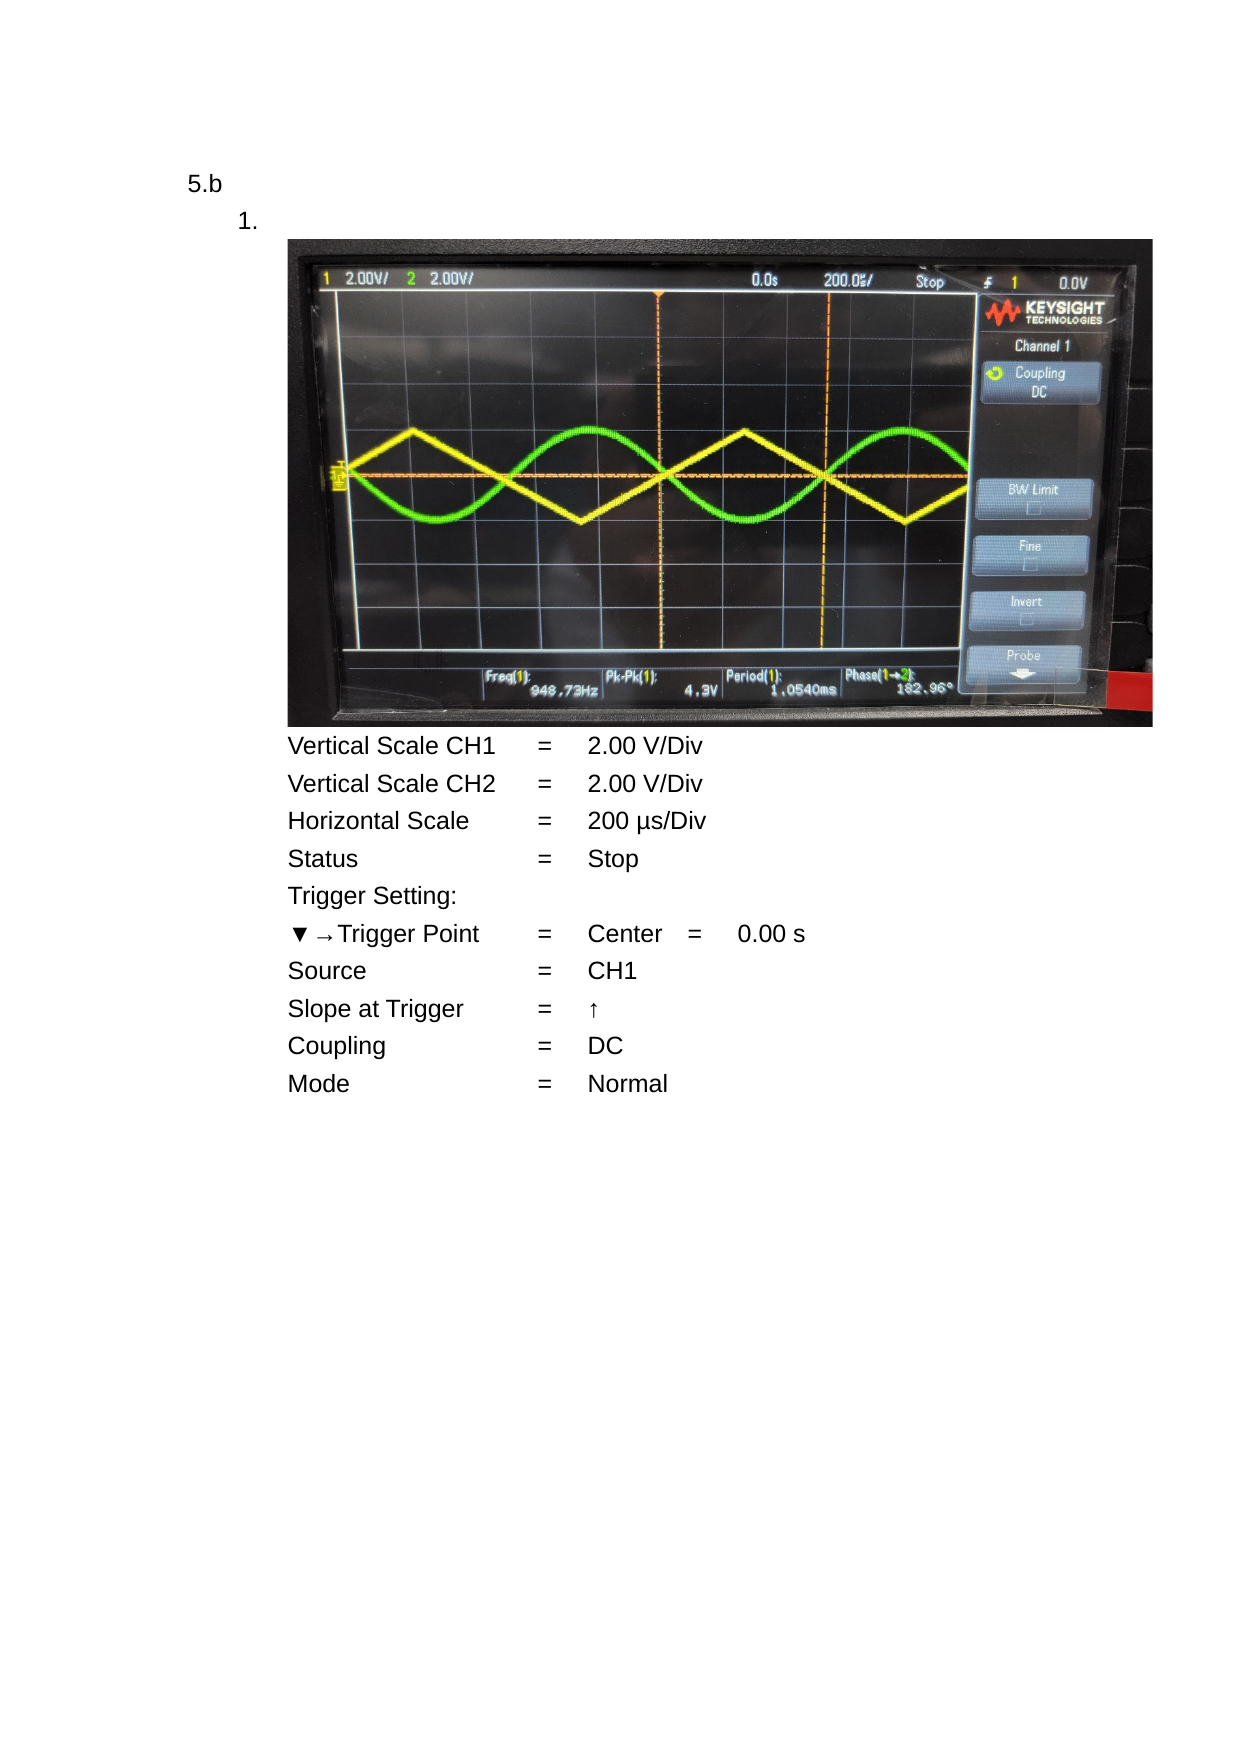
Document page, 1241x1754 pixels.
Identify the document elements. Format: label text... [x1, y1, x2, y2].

list Coupling = DC [287, 1027, 1053, 1064]
list Mode = Normal [287, 1064, 1053, 1102]
list Trigger Setting: [287, 877, 1053, 914]
list Slope at Trigger = ↑ [287, 989, 1053, 1027]
list Horizontal Scale = 200 µs/Div [287, 802, 1053, 839]
list Source = CH1 [287, 952, 1053, 989]
picture [287, 239, 1153, 727]
list Status = Stop [287, 839, 1053, 877]
list ▼→Trigger Point = Center = 0.00 s [287, 914, 1053, 952]
list Vertical Scale CH2 = 2.00 V/Div [287, 764, 1053, 802]
list Vertical Scale CH1 = 2.00 V/Div [287, 727, 1053, 764]
text 5.b [187, 164, 1053, 202]
